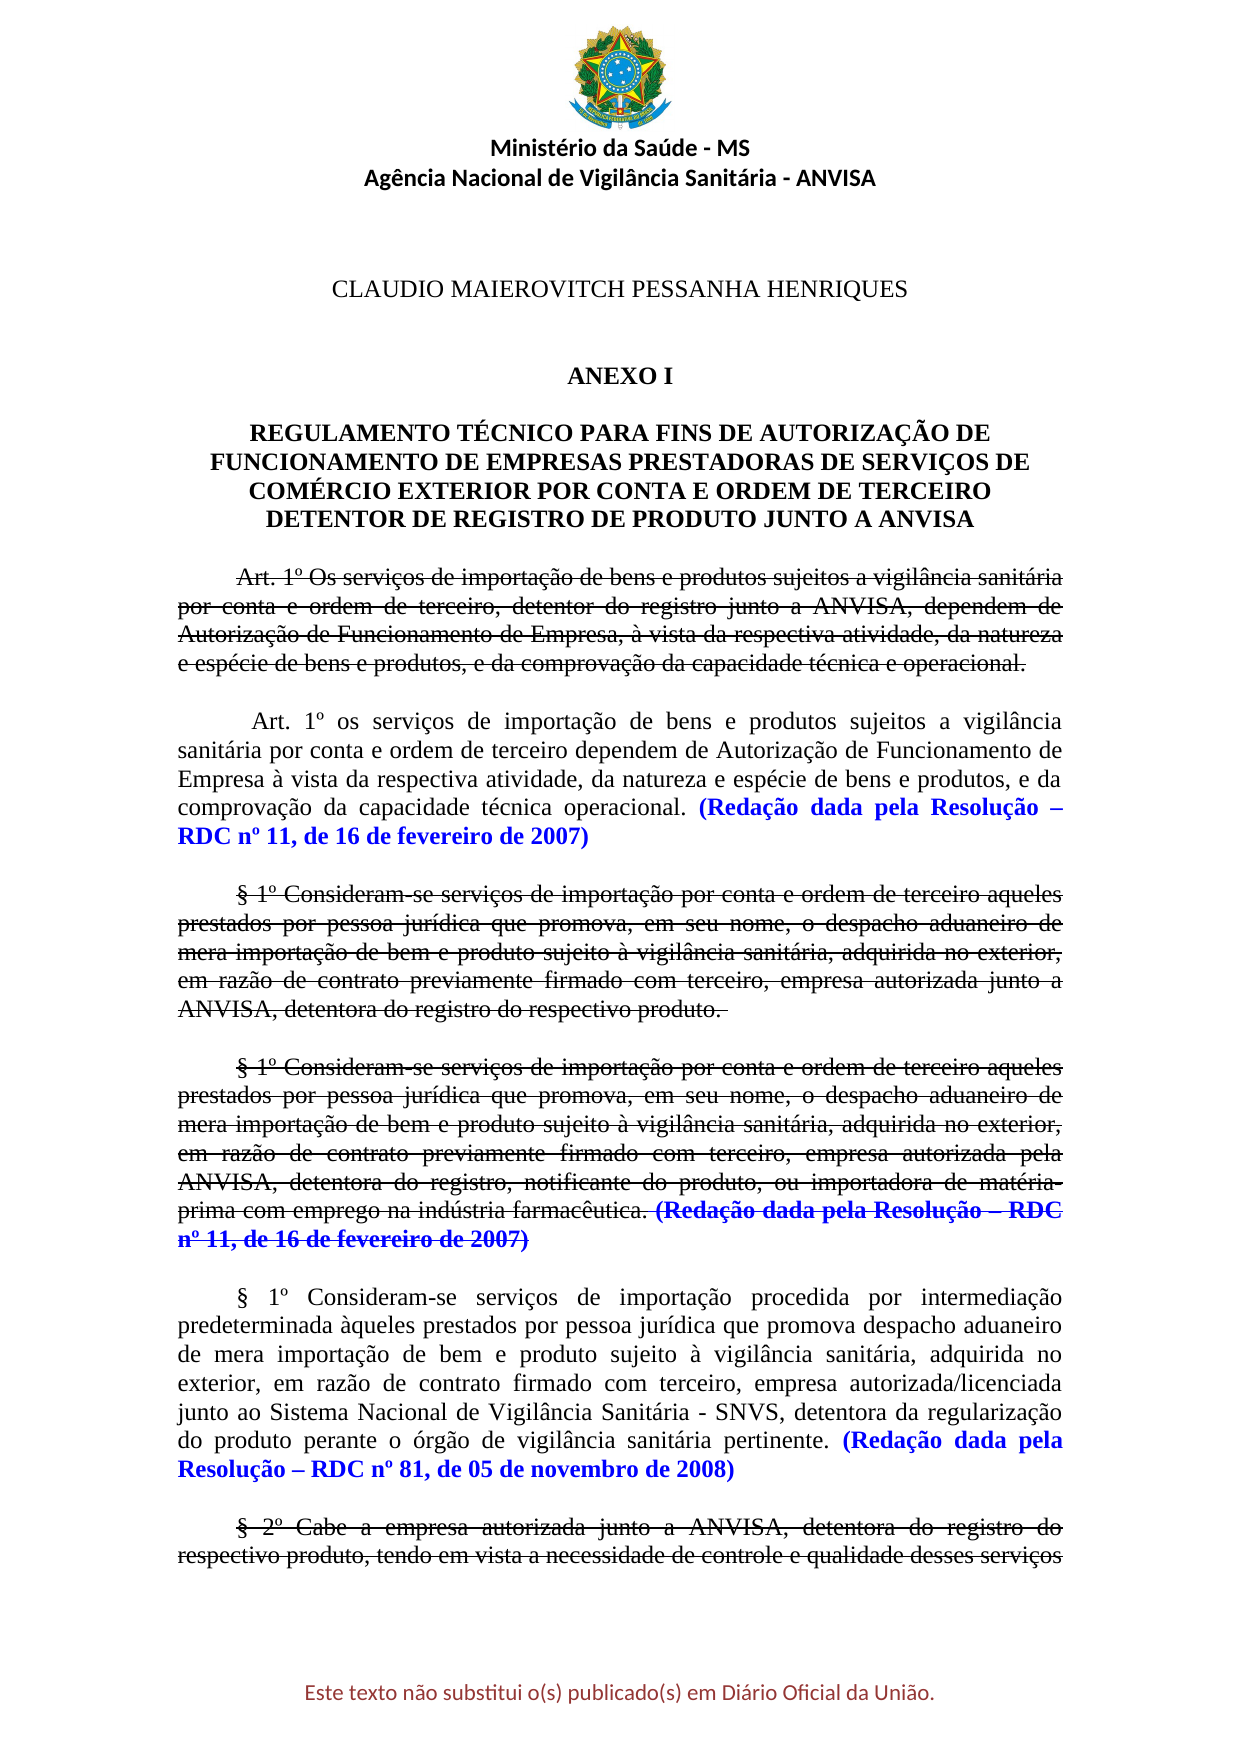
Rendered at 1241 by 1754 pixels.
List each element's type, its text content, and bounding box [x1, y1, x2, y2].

text § 1º Consideram-se serviços de importação procedida por intermediação predeterminada àqueles prestados por pessoa jurídica que promova despacho aduaneiro de mera importação de bem e produto sujeito à vigilância sanitária, adquirida no exterior, em razão de contrato firmado com terceiro, empresa autorizada/licenciada junto ao Sistema Nacional de Vigilância Sanitária - SNVS, detentora da regularização do produto perante o órgão de vigilância sanitária pertinente. (Redação dada pela Resolução – RDC nº 81, de 05 de novembro de 2008) [177, 1282, 1063, 1483]
text § 1º Consideram-se serviços de importação por conta e ordem de terceiro aqueles prestados por pessoa jurídica que promova, em seu nome, o despacho aduaneiro de mera importação de bem e produto sujeito à vigilância sanitária, adquirida no exterior, em razão de contrato previamente firmado com terceiro, empresa autorizada pela ANVISA, detentora do registro, notificante do produto, ou importadora de matéria-prima com emprego na indústria farmacêutica. (Redação dada pela Resolução – RDC nº 11, de 16 de fevereiro de 2007) [177, 1212, 1063, 1253]
text § 1º Consideram-se serviços de importação por conta e ordem de terceiro aqueles prestados por pessoa jurídica que promova, em seu nome, o despacho aduaneiro de mera importação de bem e produto sujeito à vigilância sanitária, adquirida no exterior, em razão de contrato previamente firmado com terceiro, empresa autorizada pela ANVISA, detentora do registro, notificante do produto, ou importadora de matéria-prima com emprego na indústria farmacêutica. (Redação dada pela Resolução – RDC nº 11, de 16 de fevereiro de 2007) [177, 1097, 1063, 1153]
text REGULAMENTO TÉCNICO PARA FINS DE AUTORIZAÇÃO DE FUNCIONAMENTO DE EMPRESAS PRESTADORAS DE SERVIÇOS DE COMÉRCIO EXTERIOR POR CONTA E ORDEM DE TERCEIRO DETENTOR DE REGISTRO DE PRODUTO JUNTO A ANVISA [177, 418, 1063, 533]
text Art. 1º os serviços de importação de bens e produtos sujeitos a vigilância sanitária por conta e ordem de terceiro dependem de Autorização de Funcionamento de Empresa à vista da respectiva atividade, da natureza e espécie de bens e produtos, e da comprovação da capacidade técnica operacional. (Redação dada pela Resolução – RDC nº 11, de 16 de fevereiro de 2007) [177, 706, 1063, 850]
text Art. 1º Os serviços de importação de bens e produtos sujeitos a vigilância sanitária por conta e ordem de terceiro, detentor do registro junto a ANVISA, dependem de Autorização de Funcionamento de Empresa, à vista da respectiva atividade, da natureza e espécie de bens e produtos, e da comprovação da capacidade técnica e operacional. [177, 562, 1063, 606]
text § 1º Consideram-se serviços de importação por conta e ordem de terceiro aqueles prestados por pessoa jurídica que promova, em seu nome, o despacho aduaneiro de mera importação de bem e produto sujeito à vigilância sanitária, adquirida no exterior, em razão de contrato previamente firmado com terceiro, empresa autorizada junto a ANVISA, detentora do registro do respectivo produto. [177, 982, 1063, 1023]
text § 1º Consideram-se serviços de importação por conta e ordem de terceiro aqueles prestados por pessoa jurídica que promova, em seu nome, o despacho aduaneiro de mera importação de bem e produto sujeito à vigilância sanitária, adquirida no exterior, em razão de contrato previamente firmado com terceiro, empresa autorizada junto a ANVISA, detentora do registro do respectivo produto. [177, 924, 1063, 981]
text Art. 1º Os serviços de importação de bens e produtos sujeitos a vigilância sanitária por conta e ordem de terceiro, detentor do registro junto a ANVISA, dependem de Autorização de Funcionamento de Empresa, à vista da respectiva atividade, da natureza e espécie de bens e produtos, e da comprovação da capacidade técnica e operacional. [177, 607, 1063, 635]
text § 1º Consideram-se serviços de importação por conta e ordem de terceiro aqueles prestados por pessoa jurídica que promova, em seu nome, o despacho aduaneiro de mera importação de bem e produto sujeito à vigilância sanitária, adquirida no exterior, em razão de contrato previamente firmado com terceiro, empresa autorizada junto a ANVISA, detentora do registro do respectivo produto. [177, 879, 1063, 923]
text § 1º Consideram-se serviços de importação por conta e ordem de terceiro aqueles prestados por pessoa jurídica que promova, em seu nome, o despacho aduaneiro de mera importação de bem e produto sujeito à vigilância sanitária, adquirida no exterior, em razão de contrato previamente firmado com terceiro, empresa autorizada pela ANVISA, detentora do registro, notificante do produto, ou importadora de matéria-prima com emprego na indústria farmacêutica. (Redação dada pela Resolução – RDC nº 11, de 16 de fevereiro de 2007) [177, 1052, 1063, 1096]
text CLAUDIO MAIEROVITCH PESSANHA HENRIQUES [177, 274, 1063, 303]
picture [565, 24, 675, 132]
text ANEXO I [177, 361, 1063, 389]
text Art. 1º Os serviços de importação de bens e produtos sujeitos a vigilância sanitária por conta e ordem de terceiro, detentor do registro junto a ANVISA, dependem de Autorização de Funcionamento de Empresa, à vista da respectiva atividade, da natureza e espécie de bens e produtos, e da comprovação da capacidade técnica e operacional. [177, 637, 1063, 677]
